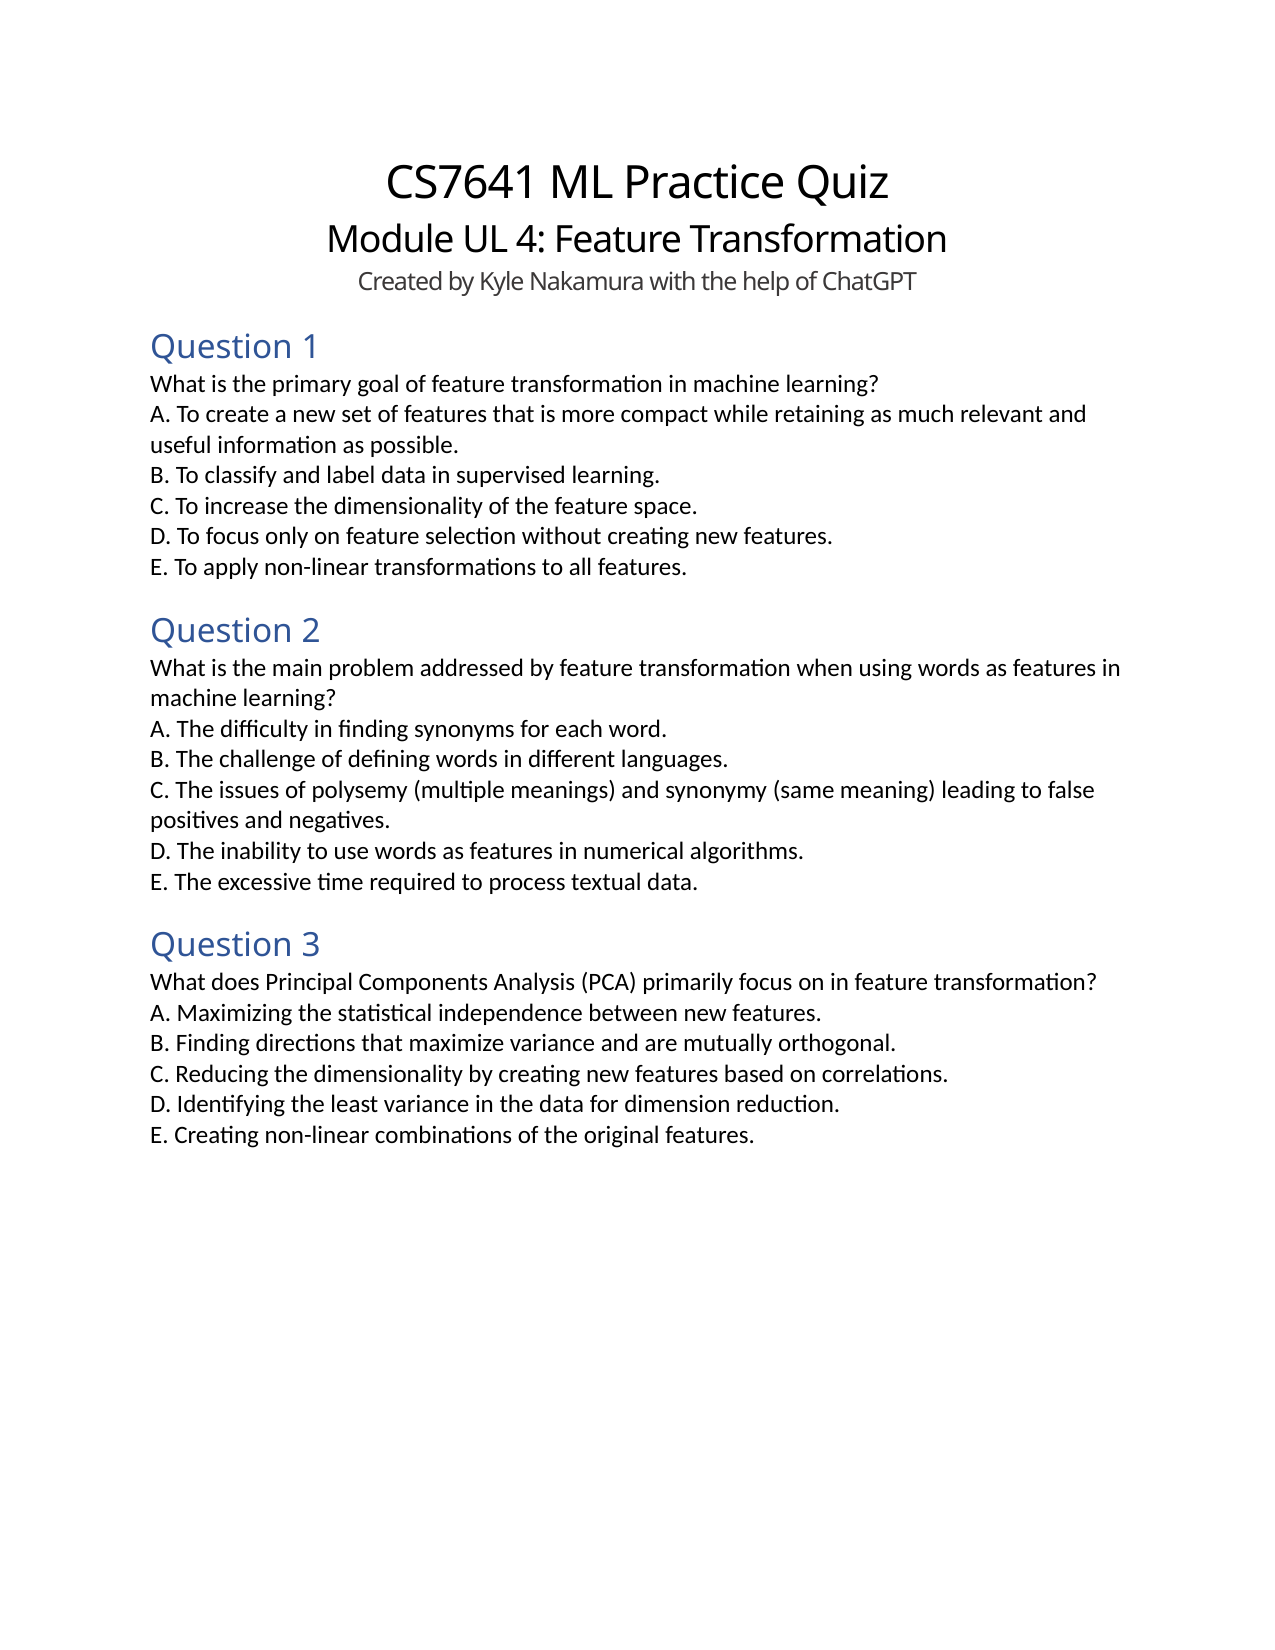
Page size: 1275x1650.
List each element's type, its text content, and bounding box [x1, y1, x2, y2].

text What is the main problem addressed by feature transformation when using words as features in machine learning? [150, 652, 1125, 713]
text E. To apply non-linear transformations to all features. [150, 551, 1125, 582]
text B. To classify and label data in supervised learning. [150, 459, 1125, 490]
text D. Identifying the least variance in the data for dimension reduction. [150, 1089, 1125, 1119]
text C. The issues of polysemy (multiple meanings) and synonymy (same meaning) leading to false positives and negatives. [150, 774, 1125, 835]
subtitle Question 1 [150, 322, 1125, 368]
title CS7641 ML Practice Quiz Module UL 4: Feature Transformation [150, 150, 1125, 263]
text A. To create a new set of features that is more compact while retaining as much relevant and useful information as possible. [150, 398, 1125, 459]
text D. The inability to use words as features in numerical algorithms. [150, 835, 1125, 866]
text D. To focus only on feature selection without creating new features. [150, 521, 1125, 551]
text What is the primary goal of feature transformation in machine learning? [150, 368, 1125, 398]
subtitle Question 3 [150, 921, 1125, 967]
text A. Maximizing the statistical independence between new features. [150, 997, 1125, 1028]
text B. The challenge of defining words in different languages. [150, 743, 1125, 774]
text C. Reducing the dimensionality by creating new features based on correlations. [150, 1058, 1125, 1089]
subtitle Question 2 [150, 607, 1125, 652]
text What does Principal Components Analysis (PCA) primarily focus on in feature transformation? [150, 967, 1125, 997]
text C. To increase the dimensionality of the feature space. [150, 490, 1125, 521]
text A. The difficulty in finding synonyms for each word. [150, 713, 1125, 743]
text B. Finding directions that maximize variance and are mutually orthogonal. [150, 1028, 1125, 1058]
text E. The excessive time required to process textual data. [150, 866, 1125, 896]
text E. Creating non-linear combinations of the original features. [150, 1119, 1125, 1150]
title Created by Kyle Nakamura with the help of ChatGPT [150, 263, 1125, 297]
